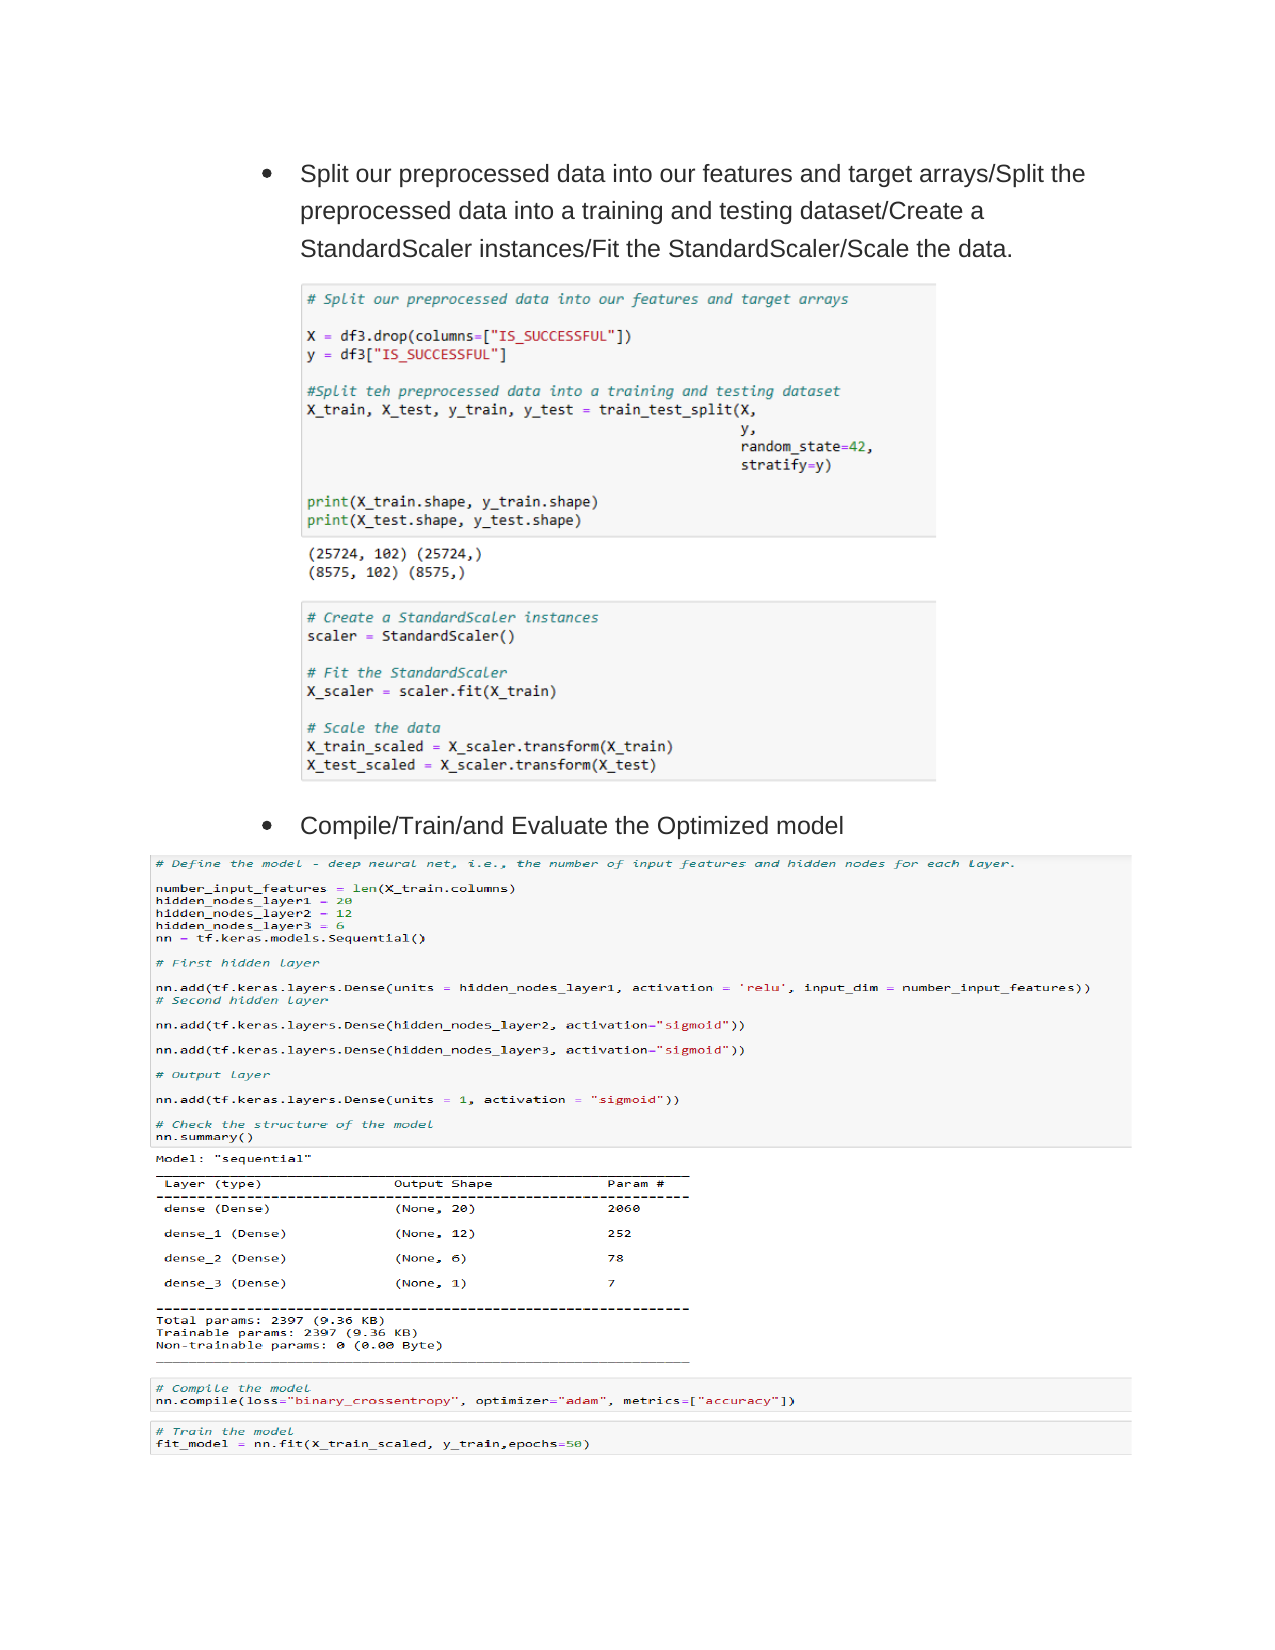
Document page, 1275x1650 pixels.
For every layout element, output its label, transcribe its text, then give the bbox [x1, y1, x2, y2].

list Split our preprocessed data into our features and target arrays/Split the preprocessed data into a training and testing dataset/Create a StandardScaler instances/Fit the StandardScaler/Scale the data. [262, 150, 1125, 262]
picture [300, 278, 937, 787]
list Compile/Train/and Evaluate the Optimized model [262, 802, 1125, 839]
picture [150, 855, 1132, 1460]
